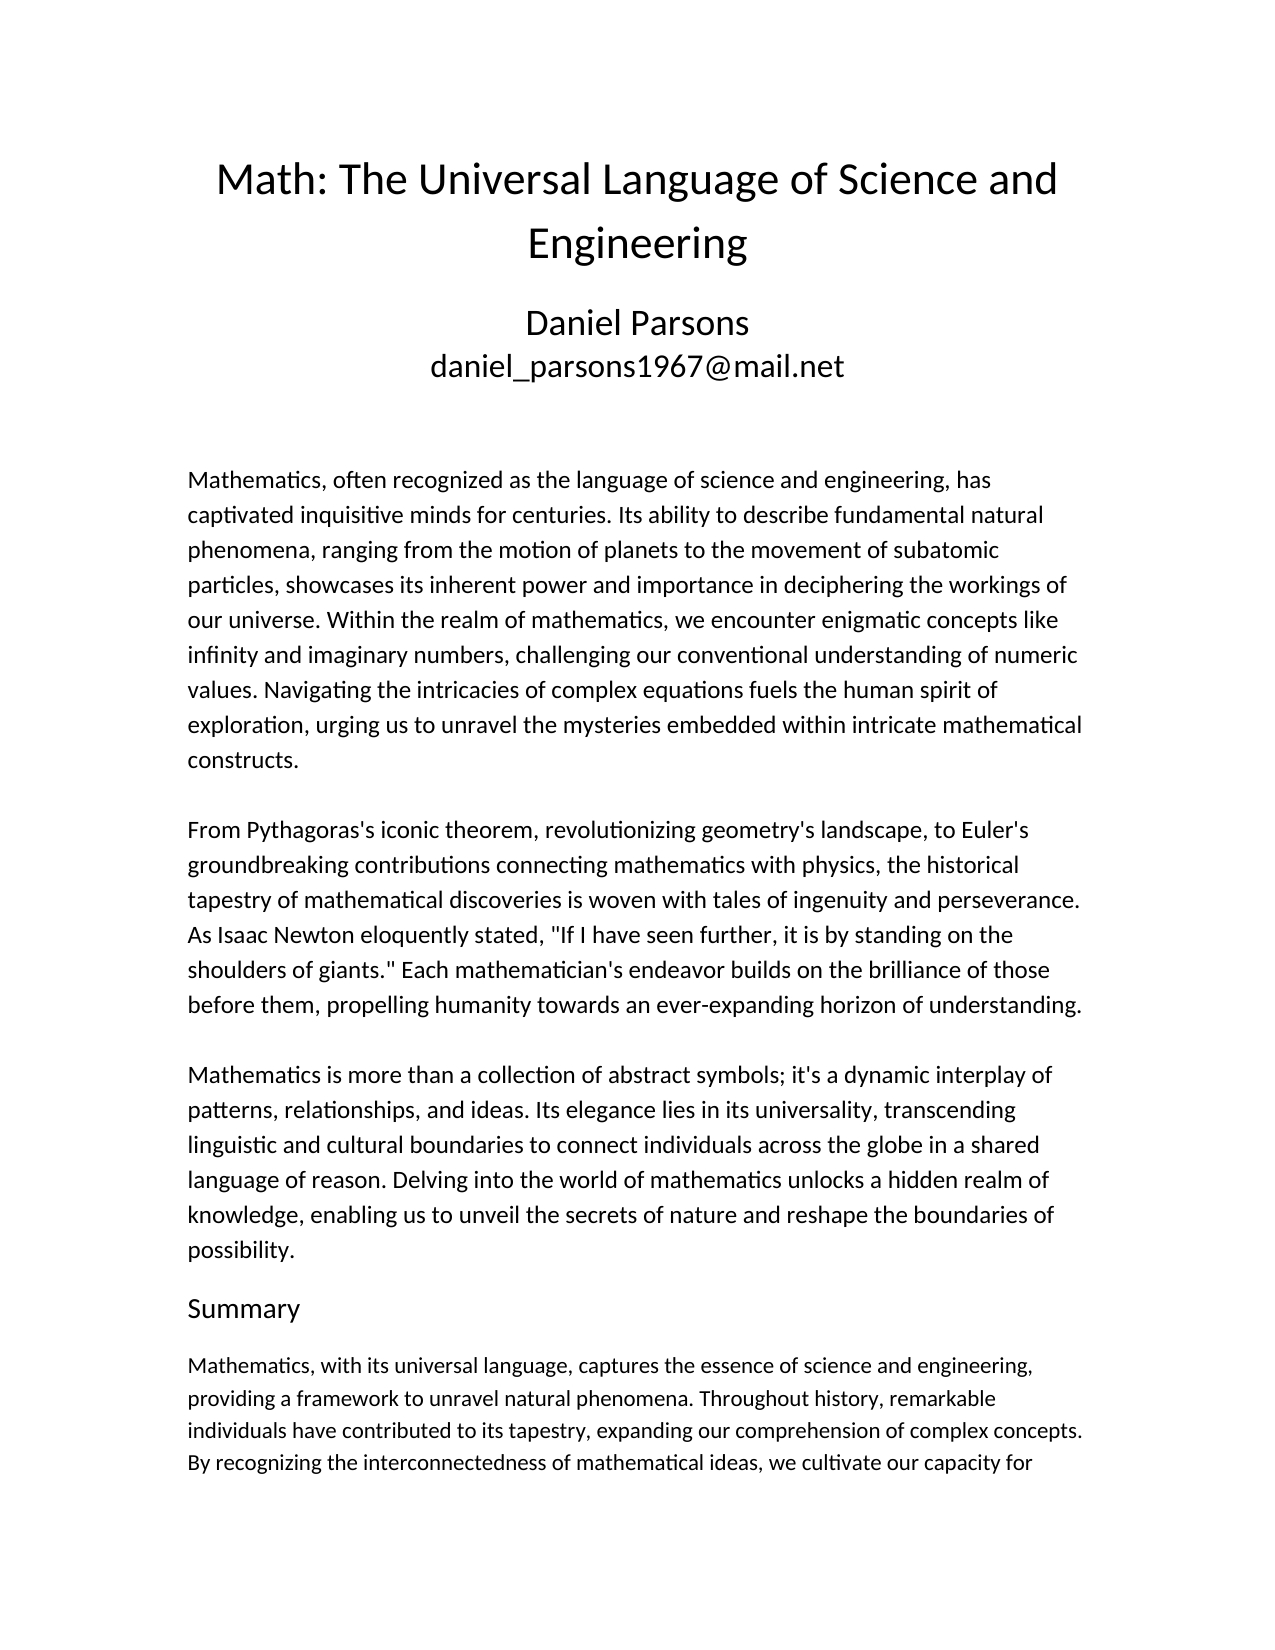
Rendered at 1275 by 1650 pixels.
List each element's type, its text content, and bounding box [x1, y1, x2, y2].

text Math: The Universal Language of Science and Engineering [187, 150, 1087, 270]
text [187, 1351, 1087, 1476]
text Summary [187, 1290, 1087, 1325]
text Mathematics, often recognized as the language of science and engineering, has captivated inquisitive minds for centuries. Its ability to describe fundamental natural phenomena, ranging from the motion of planets to the movement of subatomic particles, showcases its inherent power and importance in deciphering the workings of our universe. Within the realm of mathematics, we encounter enigmatic concepts like infinity and imaginary numbers, challenging our conventional understanding of numeric values. Navigating the intricacies of complex equations fuels the human spirit of exploration, urging us to unravel the mysteries embedded within intricate mathematical constructs. From Pythagoras's iconic theorem, revolutionizing geometry's landscape, to Euler's groundbreaking contributions connecting mathematics with physics, the historical tapestry of mathematical discoveries is woven with tales of ingenuity and perseverance. As Isaac Newton eloquently stated, "If I have seen further, it is by standing on the shoulders of giants." Each mathematician's endeavor builds on the brilliance of those before them, propelling humanity towards an ever-expanding horizon of understanding. Mathematics is more than a collection of abstract symbols; it's a dynamic interplay of patterns, relationships, and ideas. Its elegance lies in its universality, transcending linguistic and cultural boundaries to connect individuals across the globe in a shared language of reason. Delving into the world of mathematics unlocks a hidden realm of knowledge, enabling us to unveil the secrets of nature and reshape the boundaries of possibility. [187, 464, 1087, 1264]
text Daniel Parsons [187, 299, 1087, 345]
text daniel_parsons1967@mail.net [187, 345, 1087, 386]
